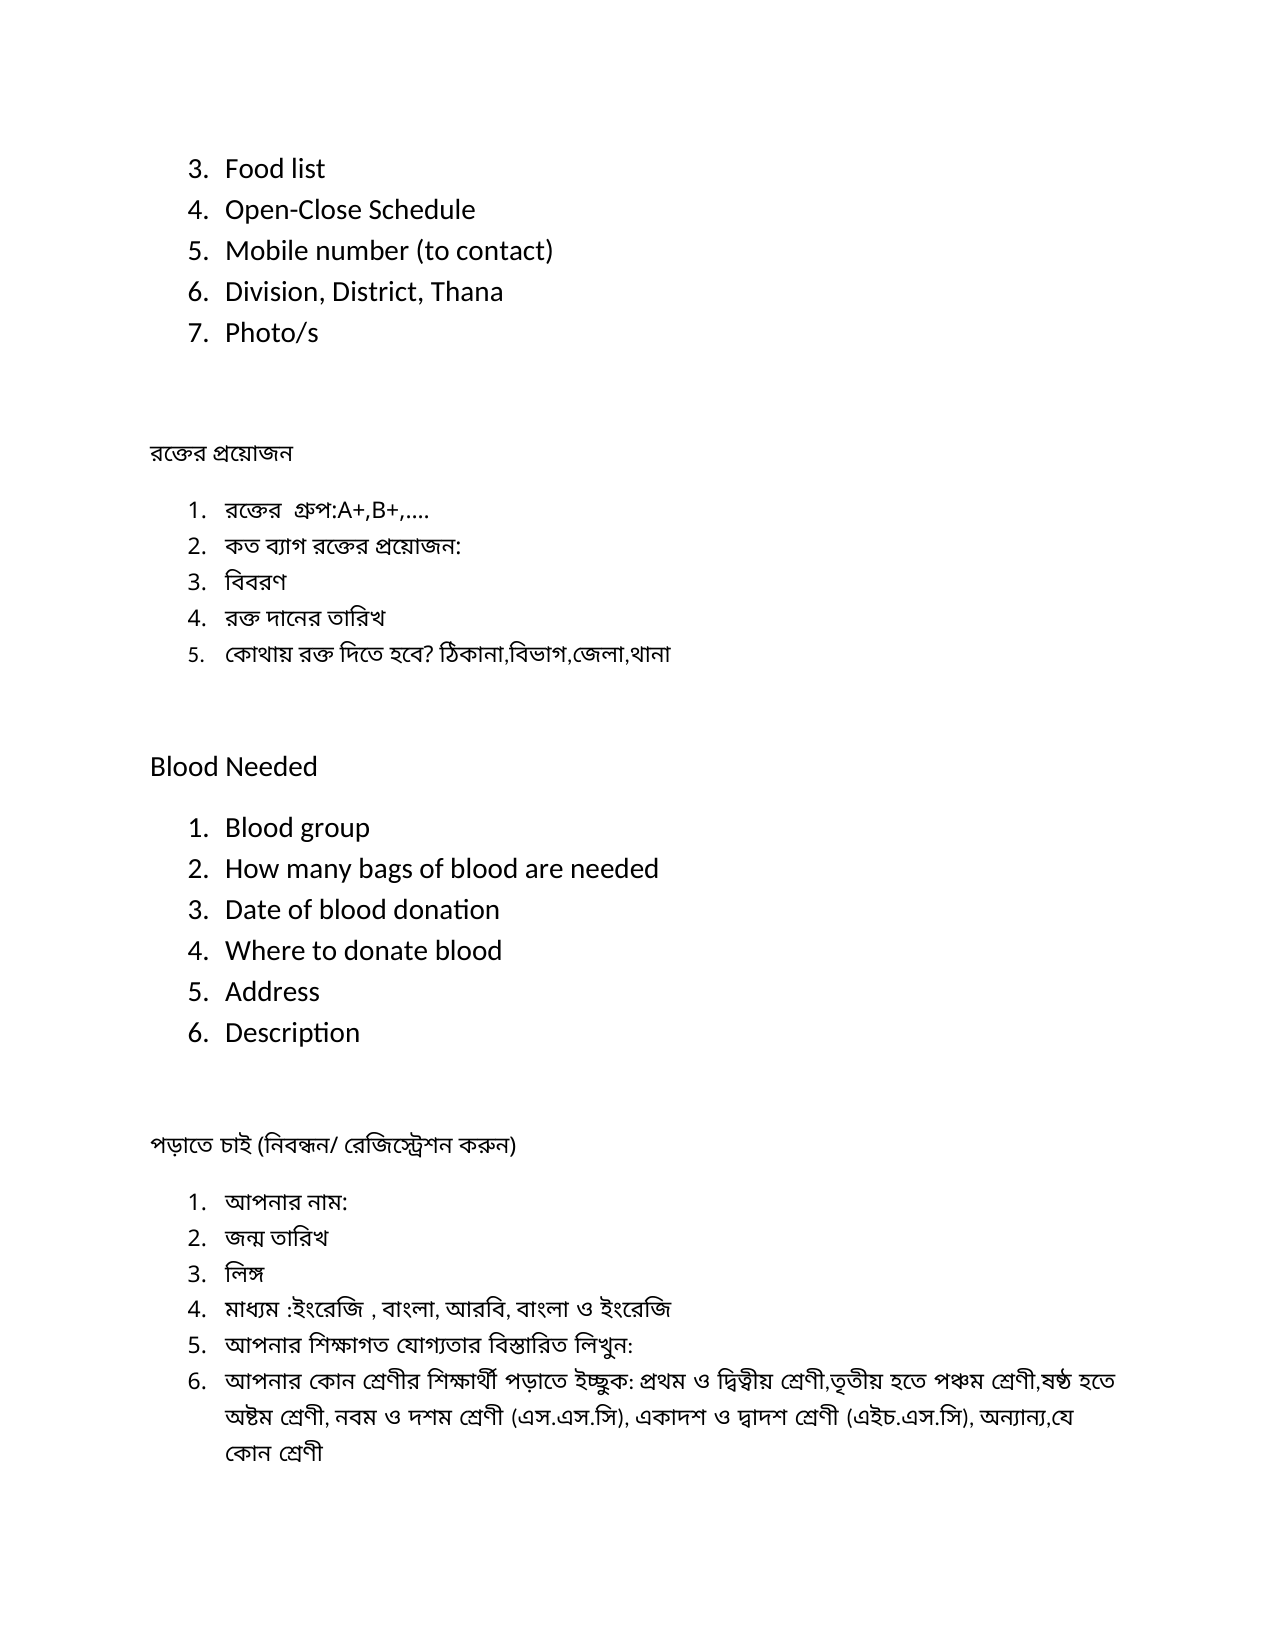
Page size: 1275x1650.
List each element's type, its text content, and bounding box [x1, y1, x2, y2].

list Where to donate blood [187, 932, 1125, 968]
list লিঙ্গ [187, 1257, 1125, 1289]
list How many bags of blood are needed [187, 850, 1125, 886]
list Address [187, 973, 1125, 1009]
list Division, District, Thana [187, 273, 1125, 308]
list Food list [187, 150, 1125, 186]
text রক্তের প্রয়োজন [150, 437, 1125, 468]
text পড়াতে চাই (নিবন্ধন/ রেজিস্ট্রেশন করুন) [150, 1129, 1125, 1160]
list বিবরণ [187, 566, 1125, 597]
list Description [187, 1014, 1125, 1050]
list রক্ত দানের তারিখ [187, 602, 1125, 633]
text Blood Needed [150, 748, 1125, 783]
list আপনার শিক্ষাগত যোগ্যতার বিস্তারিত লিখুন: [187, 1329, 1125, 1361]
list Mobile number (to contact) [187, 232, 1125, 267]
list Date of blood donation [187, 891, 1125, 927]
list মাধ্যম :ইংরেজি , বাংলা, আরবি, বাংলা ও ইংরেজি [187, 1293, 1125, 1325]
list আপনার নাম: [187, 1186, 1125, 1217]
list Blood group [187, 809, 1125, 845]
list কত ব্যাগ রক্তের প্রয়োজন: [187, 530, 1125, 561]
list Photo/s [187, 314, 1125, 349]
list জন্ম তারিখ [187, 1222, 1125, 1253]
list Open-Close Schedule [187, 191, 1125, 227]
list কোথায় রক্ত দিতে হবে? ঠিকানা,বিভাগ,জেলা,থানা [187, 638, 1125, 669]
list রক্তের গ্রুপ:A+,B+,…. [187, 494, 1125, 525]
list আপনার কোন শ্রেণীর শিক্ষার্থী প​ড়াতে ইচ্ছুক: প্রথম ও দ্বিত্বীয় শ্রেণী,তৃতীয় হতে পঞ্চম শ্রেণী,ষষ্ঠ হতে অষ্টম শ্রেণী, নবম ও দশম শ্রেণী (এস.এস.সি), একাদশ ও দ্বাদশ শ্রেণী (এইচ.এস.সি), অন্যান্য,যে কোন শ্রেণী [187, 1365, 1125, 1468]
